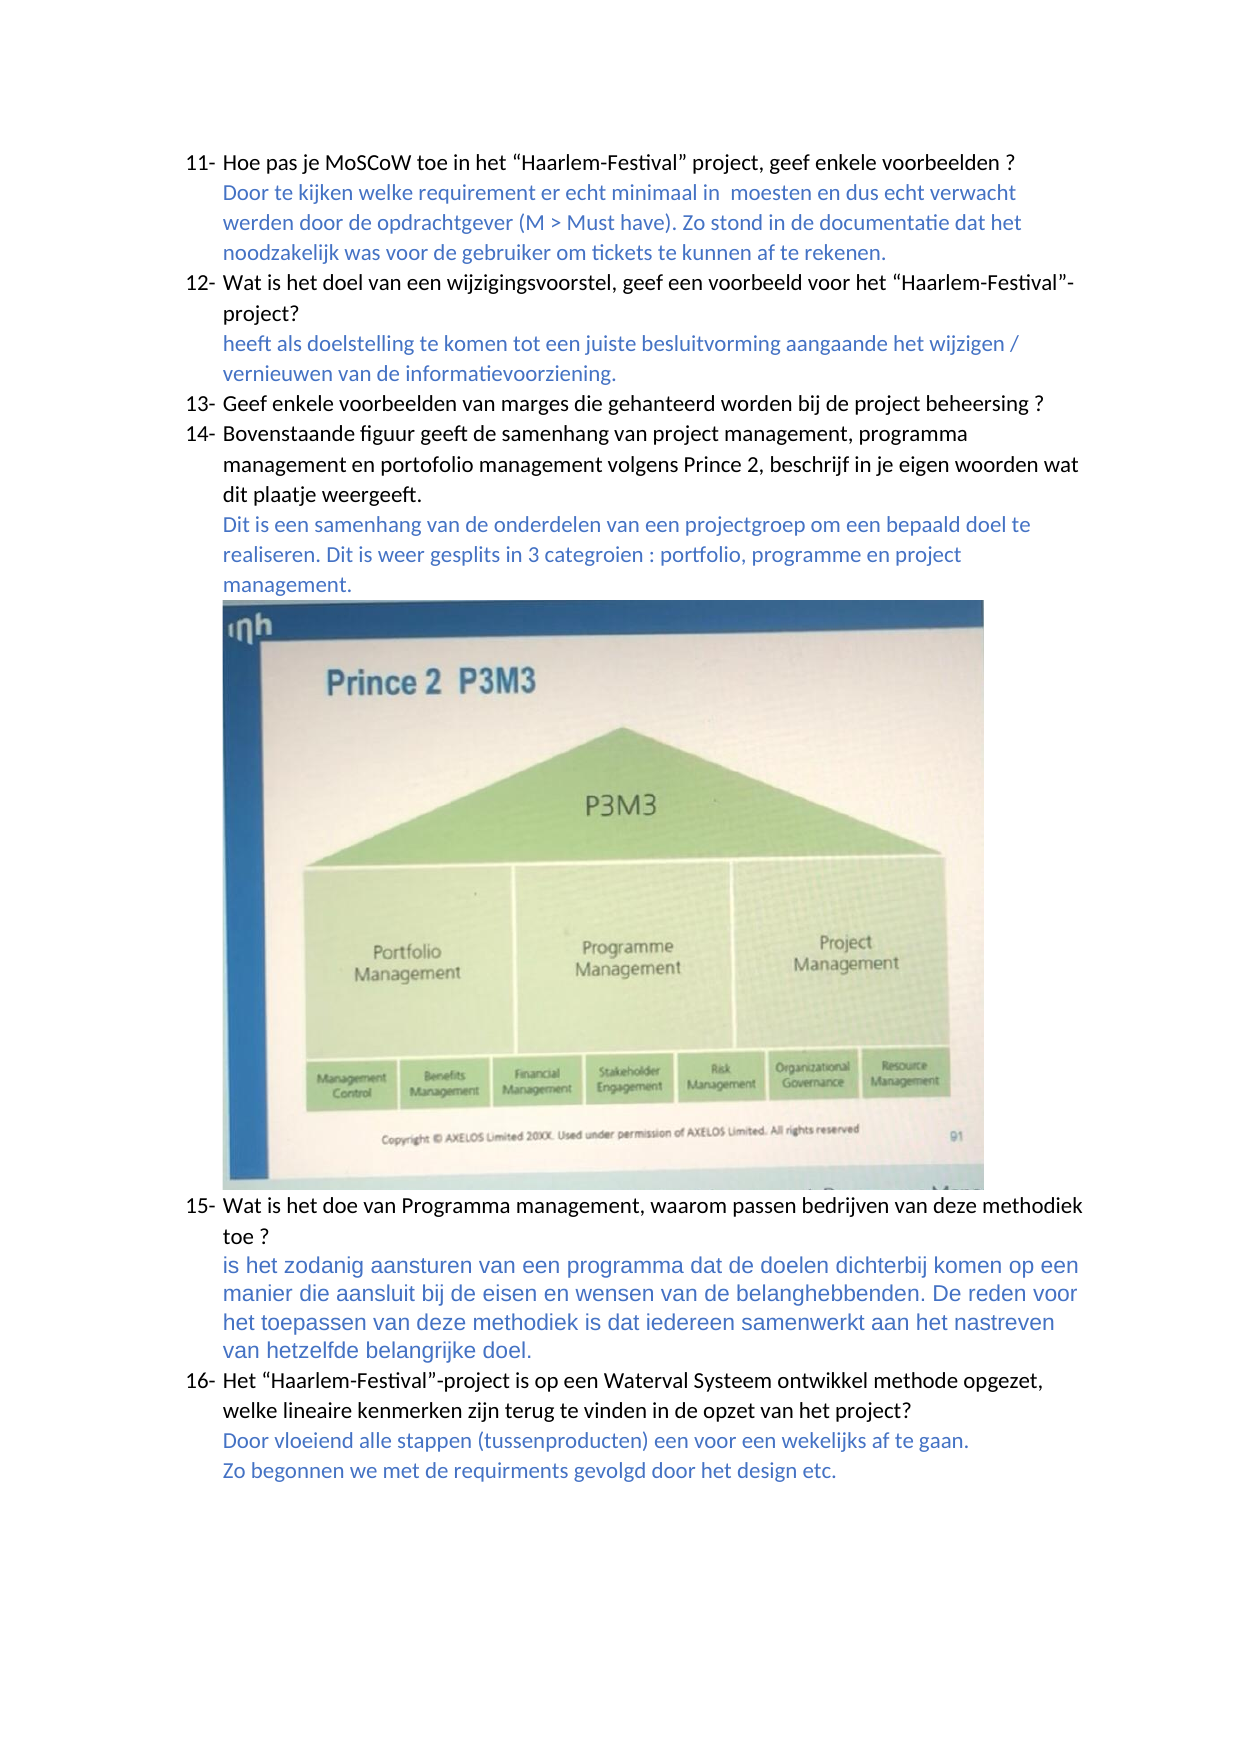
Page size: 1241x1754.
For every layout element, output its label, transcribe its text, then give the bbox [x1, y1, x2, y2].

list Het “Haarlem-Festival”-project is op een Waterval Systeem ontwikkel methode opgezet, welke lineaire kenmerken zijn terug te vinden in de opzet van het project? Door vloeiend alle stappen (tussenproducten) een voor een wekelijks af te gaan. Zo begonnen we met de requirments gevolgd door het design etc. [185, 1366, 1093, 1484]
list Geef enkele voorbeelden van marges die gehanteerd worden bij de project beheersing ? [185, 389, 1093, 417]
list Wat is het doel van een wijzigingsvoorstel, geef een voorbeeld voor het “Haarlem-Festival”-project? heeft als doelstelling te komen tot een juiste besluitvorming aangaande het wijzigen / vernieuwen van de informatievoorziening. [185, 268, 1093, 387]
list Wat is het doe van Programma management, waarom passen bedrijven van deze methodiek toe ? is het zodanig aansturen van een programma dat de doelen dichterbij komen op een manier die aansluit bij de eisen en wensen van de belanghebbenden. De reden voor het toepassen van deze methodiek is dat iedereen samenwerkt aan het nastreven van hetzelfde belangrijke doel. [185, 1192, 1093, 1364]
list Bovenstaande figuur geeft de samenhang van project management, programma management en portofolio management volgens Prince 2, beschrijf in je eigen woorden wat dit plaatje weergeeft. Dit is een samenhang van de onderdelen van een projectgroep om een bepaald doel te realiseren. Dit is weer gesplits in 3 categroien : portfolio, programme en project management. [185, 419, 1093, 598]
list Hoe pas je MoSCoW toe in het “Haarlem-Festival” project, geef enkele voorbeelden ? Door te kijken welke requirement er echt minimaal in moesten en dus echt verwacht werden door de opdrachtgever (M > Must have). Zo stond in de documentatie dat het noodzakelijk was voor de gebruiker om tickets te kunnen af te rekenen. [185, 148, 1093, 266]
picture [222, 600, 984, 1190]
